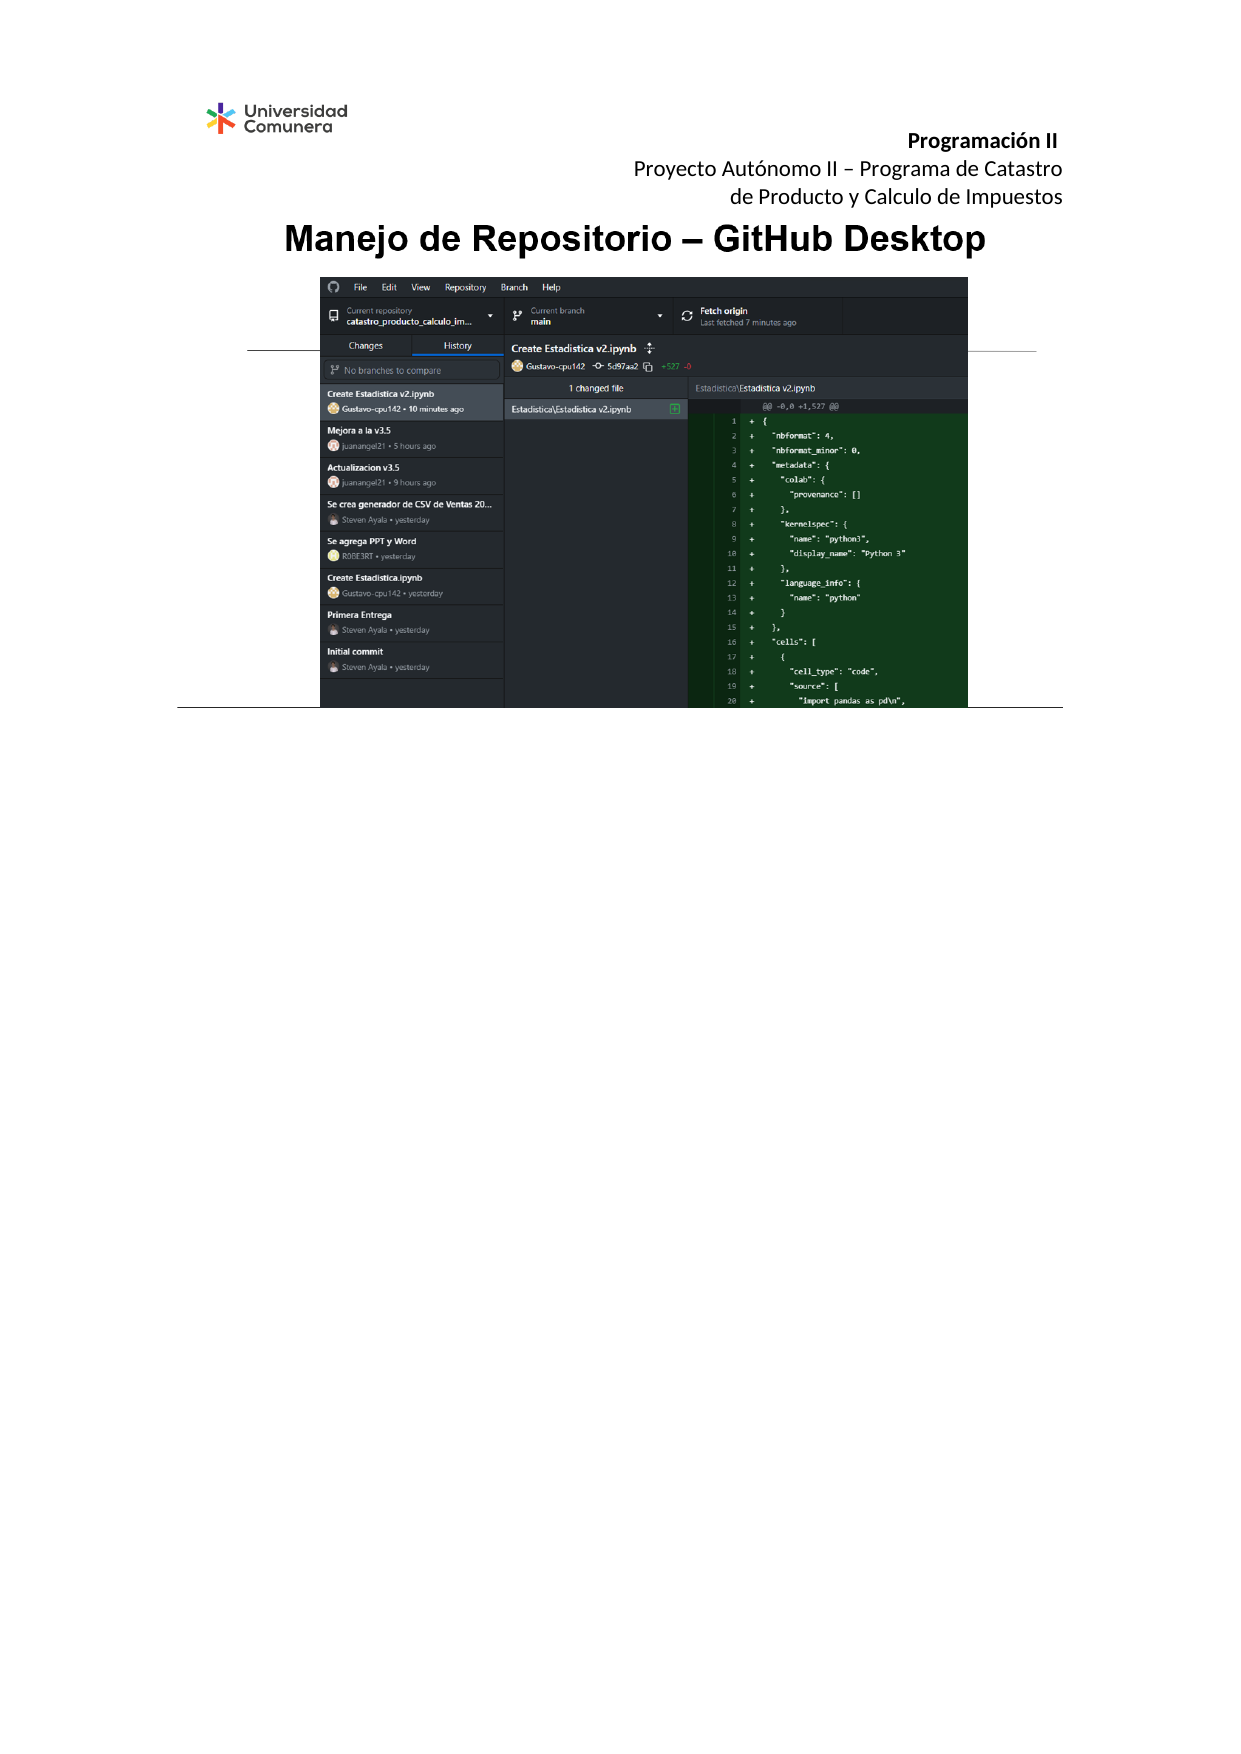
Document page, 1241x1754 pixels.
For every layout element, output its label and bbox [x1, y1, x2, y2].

picture [177, 73, 375, 149]
picture [177, 210, 1063, 708]
